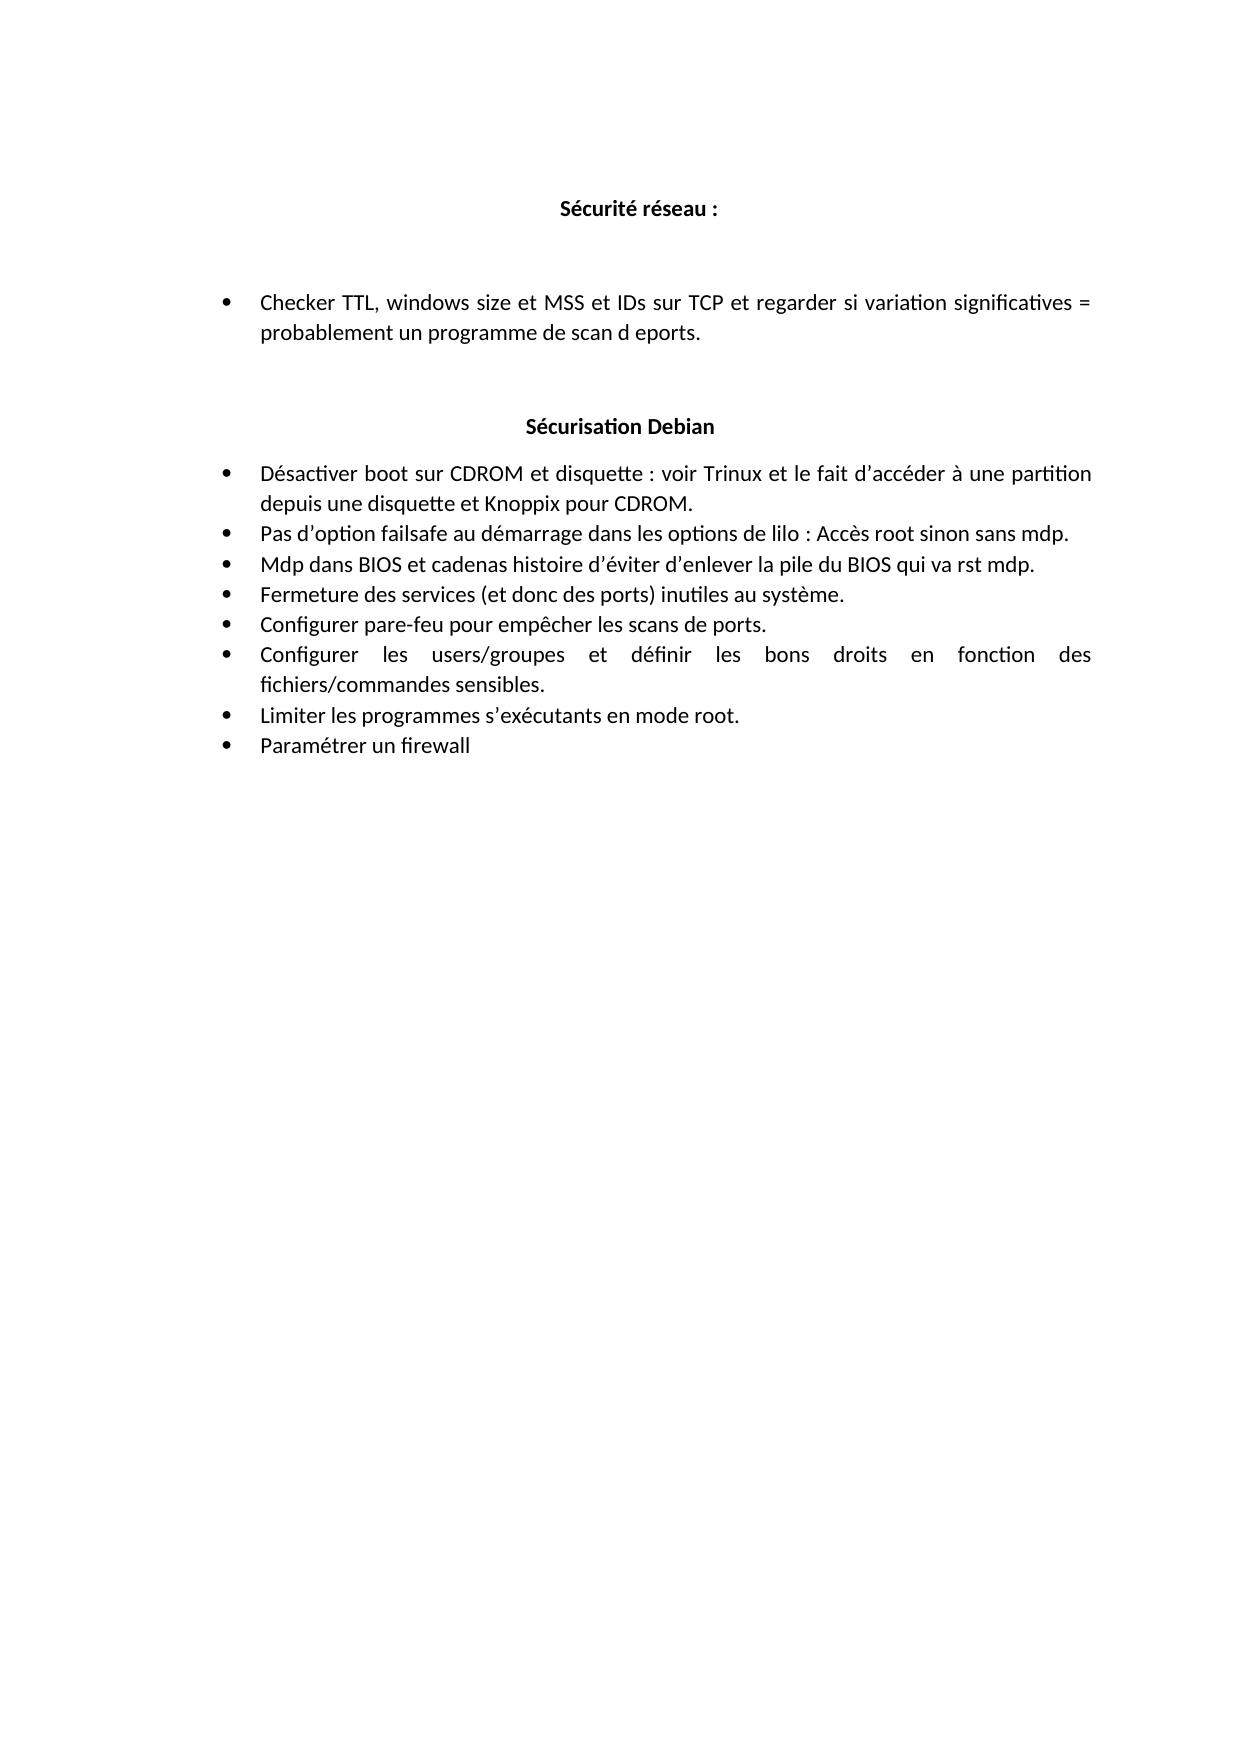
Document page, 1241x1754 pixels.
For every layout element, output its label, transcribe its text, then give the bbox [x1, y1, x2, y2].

list Fermeture des services (et donc des ports) inutiles au système. [223, 580, 1093, 608]
text Sécurisation Debian [148, 412, 1093, 440]
list Pas d’option failsafe au démarrage dans les options de lilo : Accès root sinon sans mdp. [223, 519, 1093, 547]
list Mdp dans BIOS et cadenas histoire d’éviter d’enlever la pile du BIOS qui va rst mdp. [223, 550, 1093, 578]
list Checker TTL, windows size et MSS et IDs sur TCP et regarder si variation significatives = probablement un programme de scan d eports. [223, 288, 1093, 346]
list Configurer pare-feu pour empêcher les scans de ports. [223, 610, 1093, 638]
list Configurer les users/groupes et définir les bons droits en fonction des fichiers/commandes sensibles. [223, 640, 1093, 698]
list Limiter les programmes s’exécutants en mode root. [223, 701, 1093, 729]
list Désactiver boot sur CDROM et disquette : voir Trinux et le fait d’accéder à une partition depuis une disquette et Knoppix pour CDROM. [223, 459, 1093, 517]
list Paramétrer un firewall [223, 731, 1093, 759]
text Sécurité réseau : [185, 194, 1093, 222]
